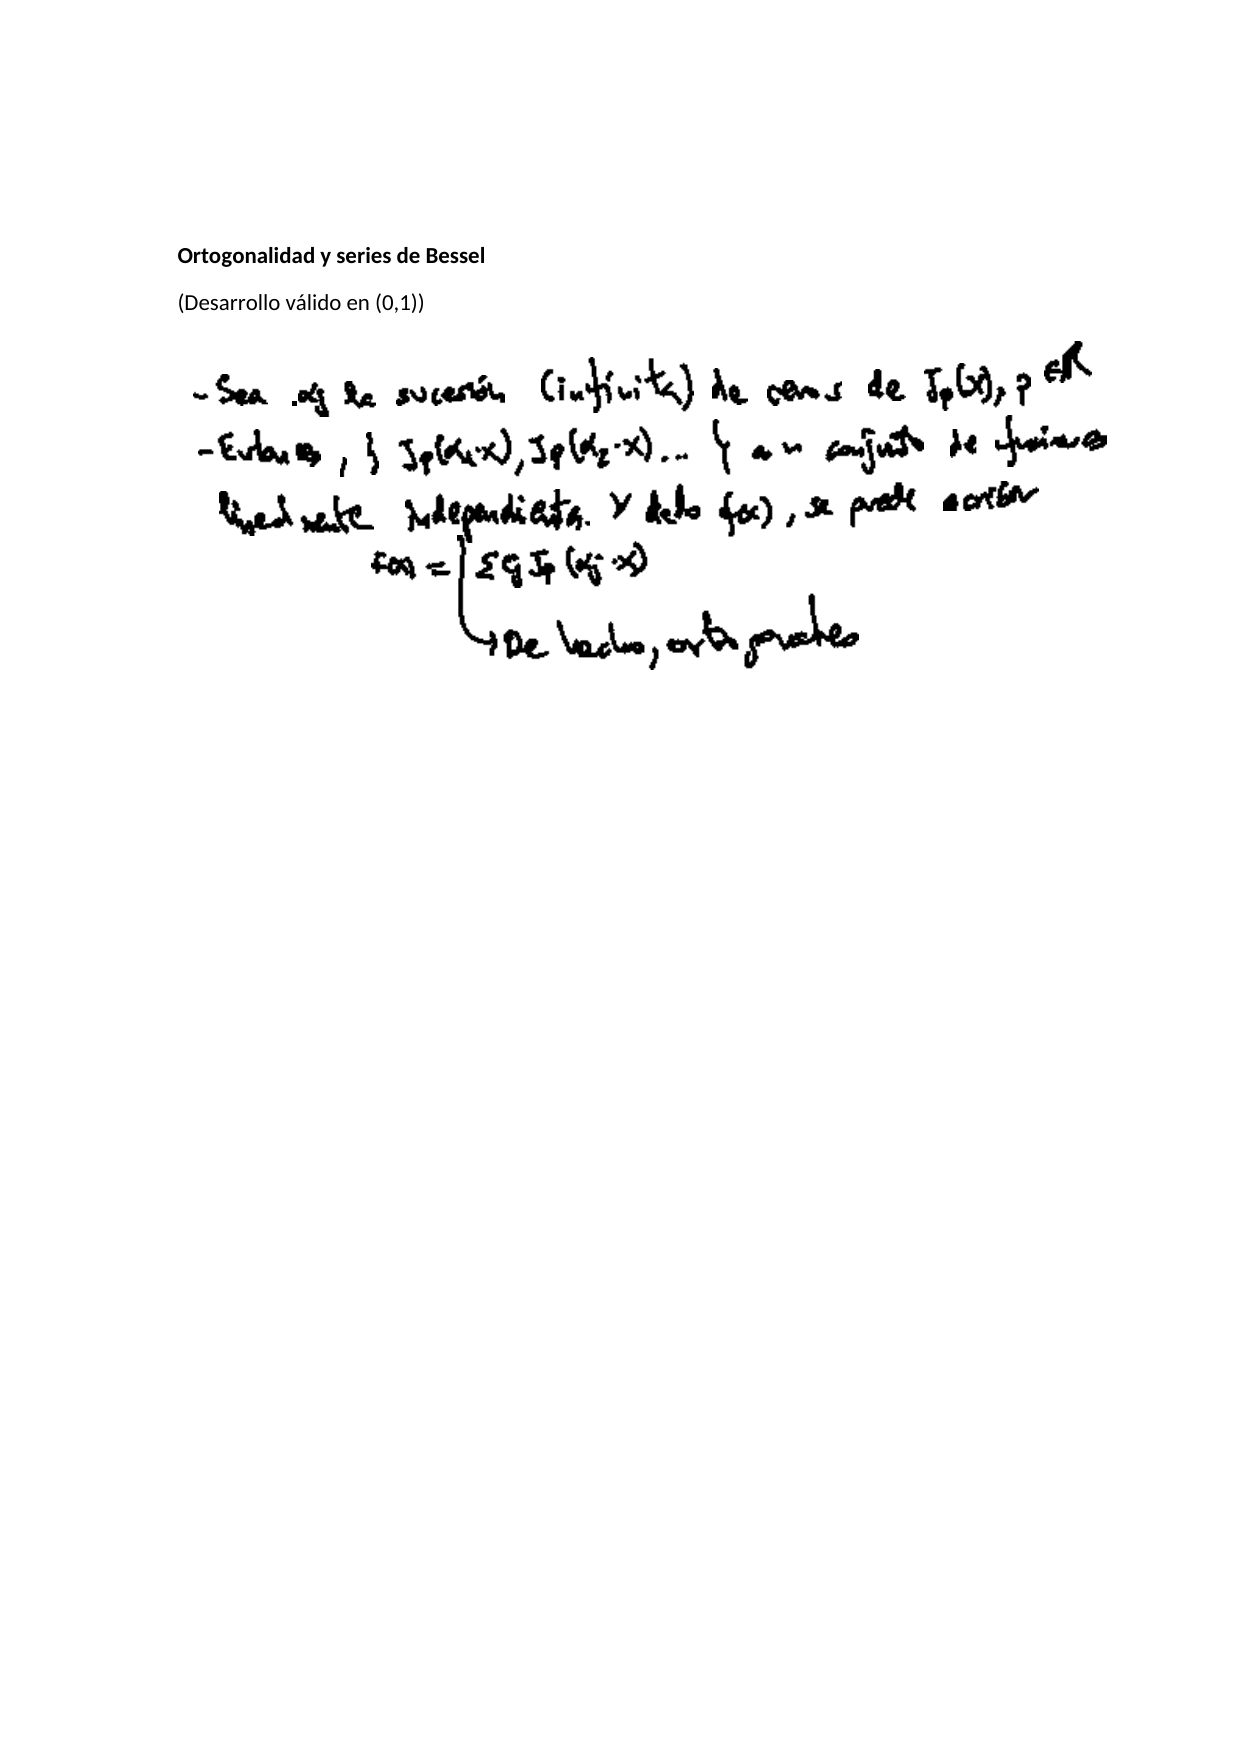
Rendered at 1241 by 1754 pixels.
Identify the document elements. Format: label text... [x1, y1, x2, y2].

picture [924, 363, 1031, 411]
text Ortogonalidad y series de Bessel [177, 241, 1063, 269]
picture [193, 374, 268, 406]
picture [950, 429, 978, 458]
picture [298, 381, 376, 417]
picture [995, 415, 1107, 467]
picture [712, 368, 748, 405]
picture [340, 457, 347, 477]
picture [198, 429, 321, 467]
picture [1044, 341, 1092, 383]
text (Desarrollo válido en (0,1)) [177, 288, 1063, 316]
picture [943, 481, 1039, 511]
picture [767, 380, 842, 406]
picture [396, 375, 505, 406]
picture [219, 419, 924, 670]
picture [868, 369, 906, 401]
picture [541, 357, 694, 413]
